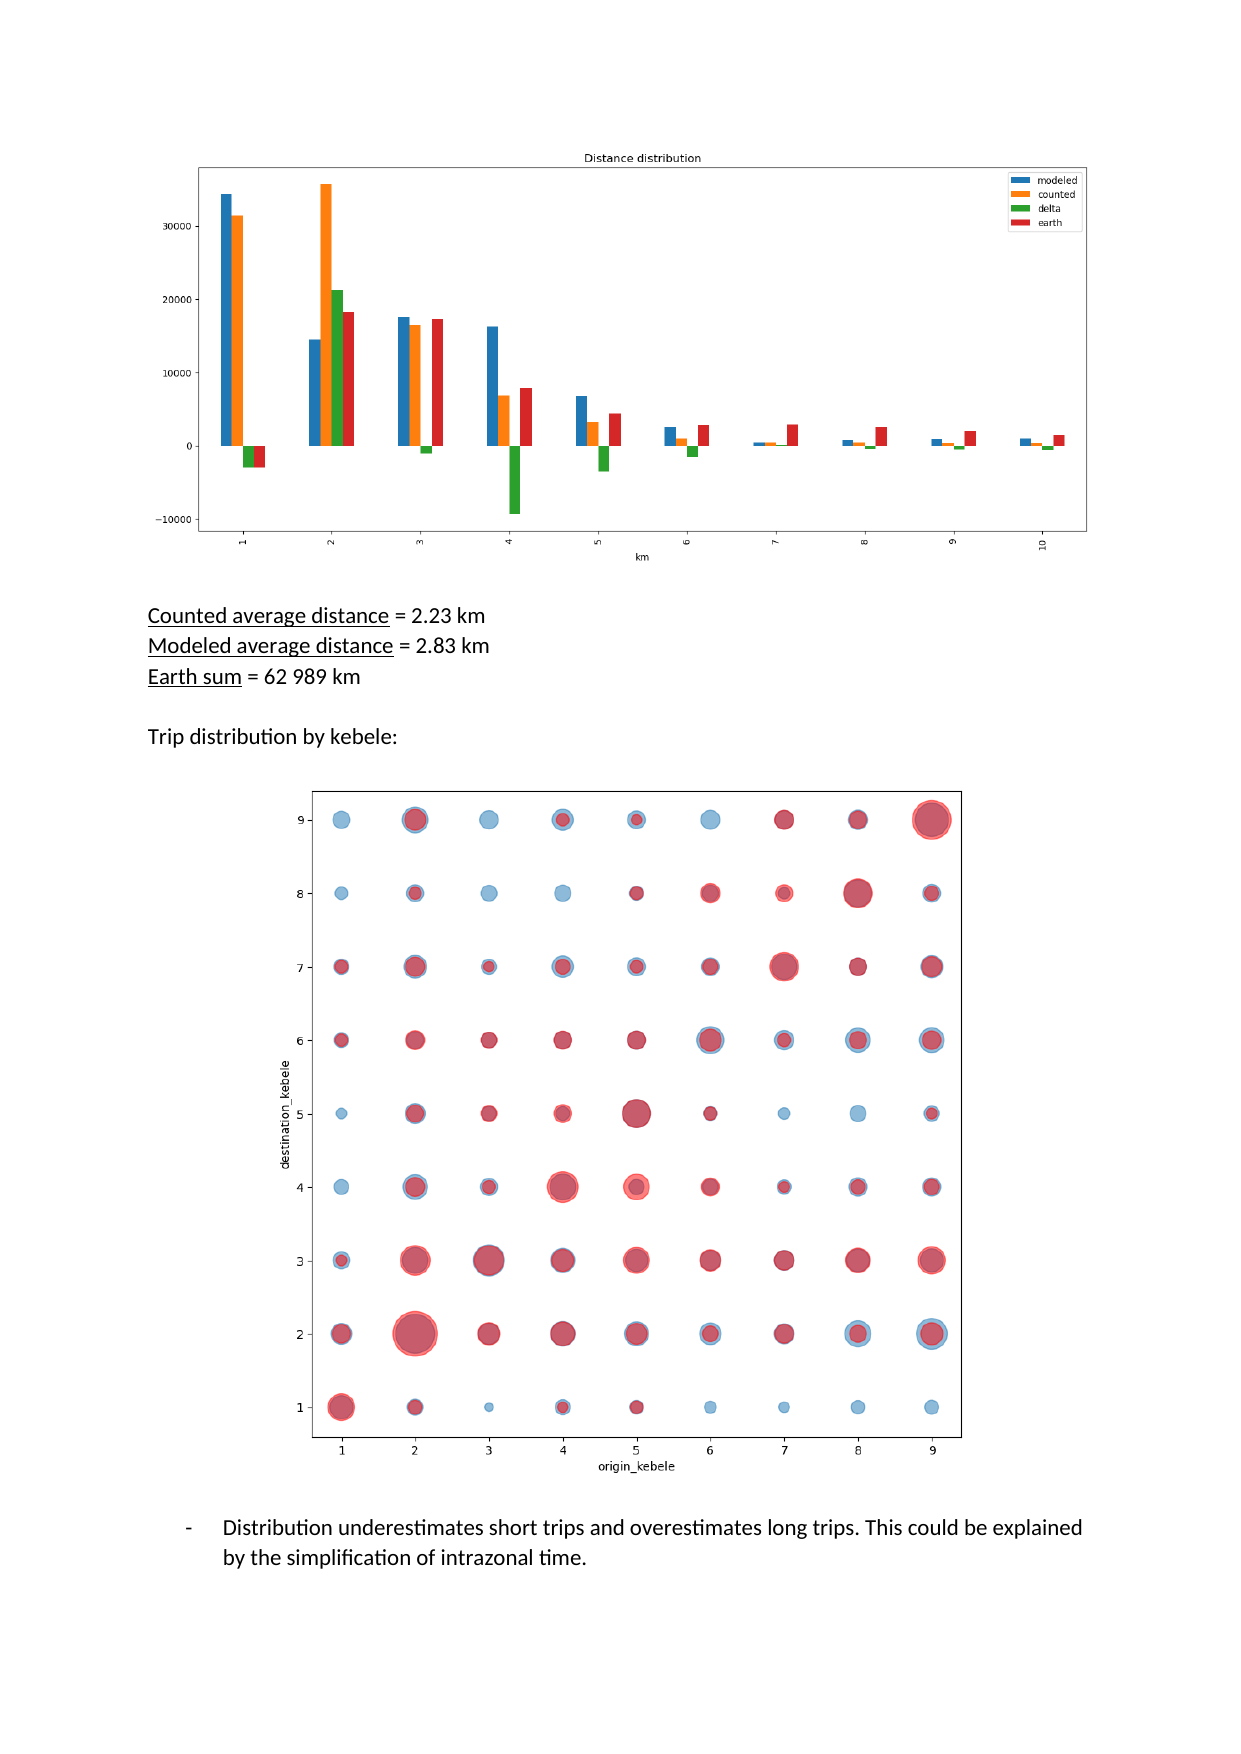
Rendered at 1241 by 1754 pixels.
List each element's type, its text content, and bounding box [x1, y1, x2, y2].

text Counted average distance = 2.23 km [148, 601, 1093, 629]
text Earth sum = 62 989 km [148, 662, 1093, 690]
list Distribution underestimates short trips and overestimates long trips. This could be explained by the simplification of intrazonal time. [185, 1513, 1093, 1571]
text Modeled average distance = 2.83 km [148, 632, 1093, 659]
picture [147, 147, 1093, 569]
text Trip distribution by kebele: [148, 722, 1093, 750]
picture [271, 782, 969, 1481]
